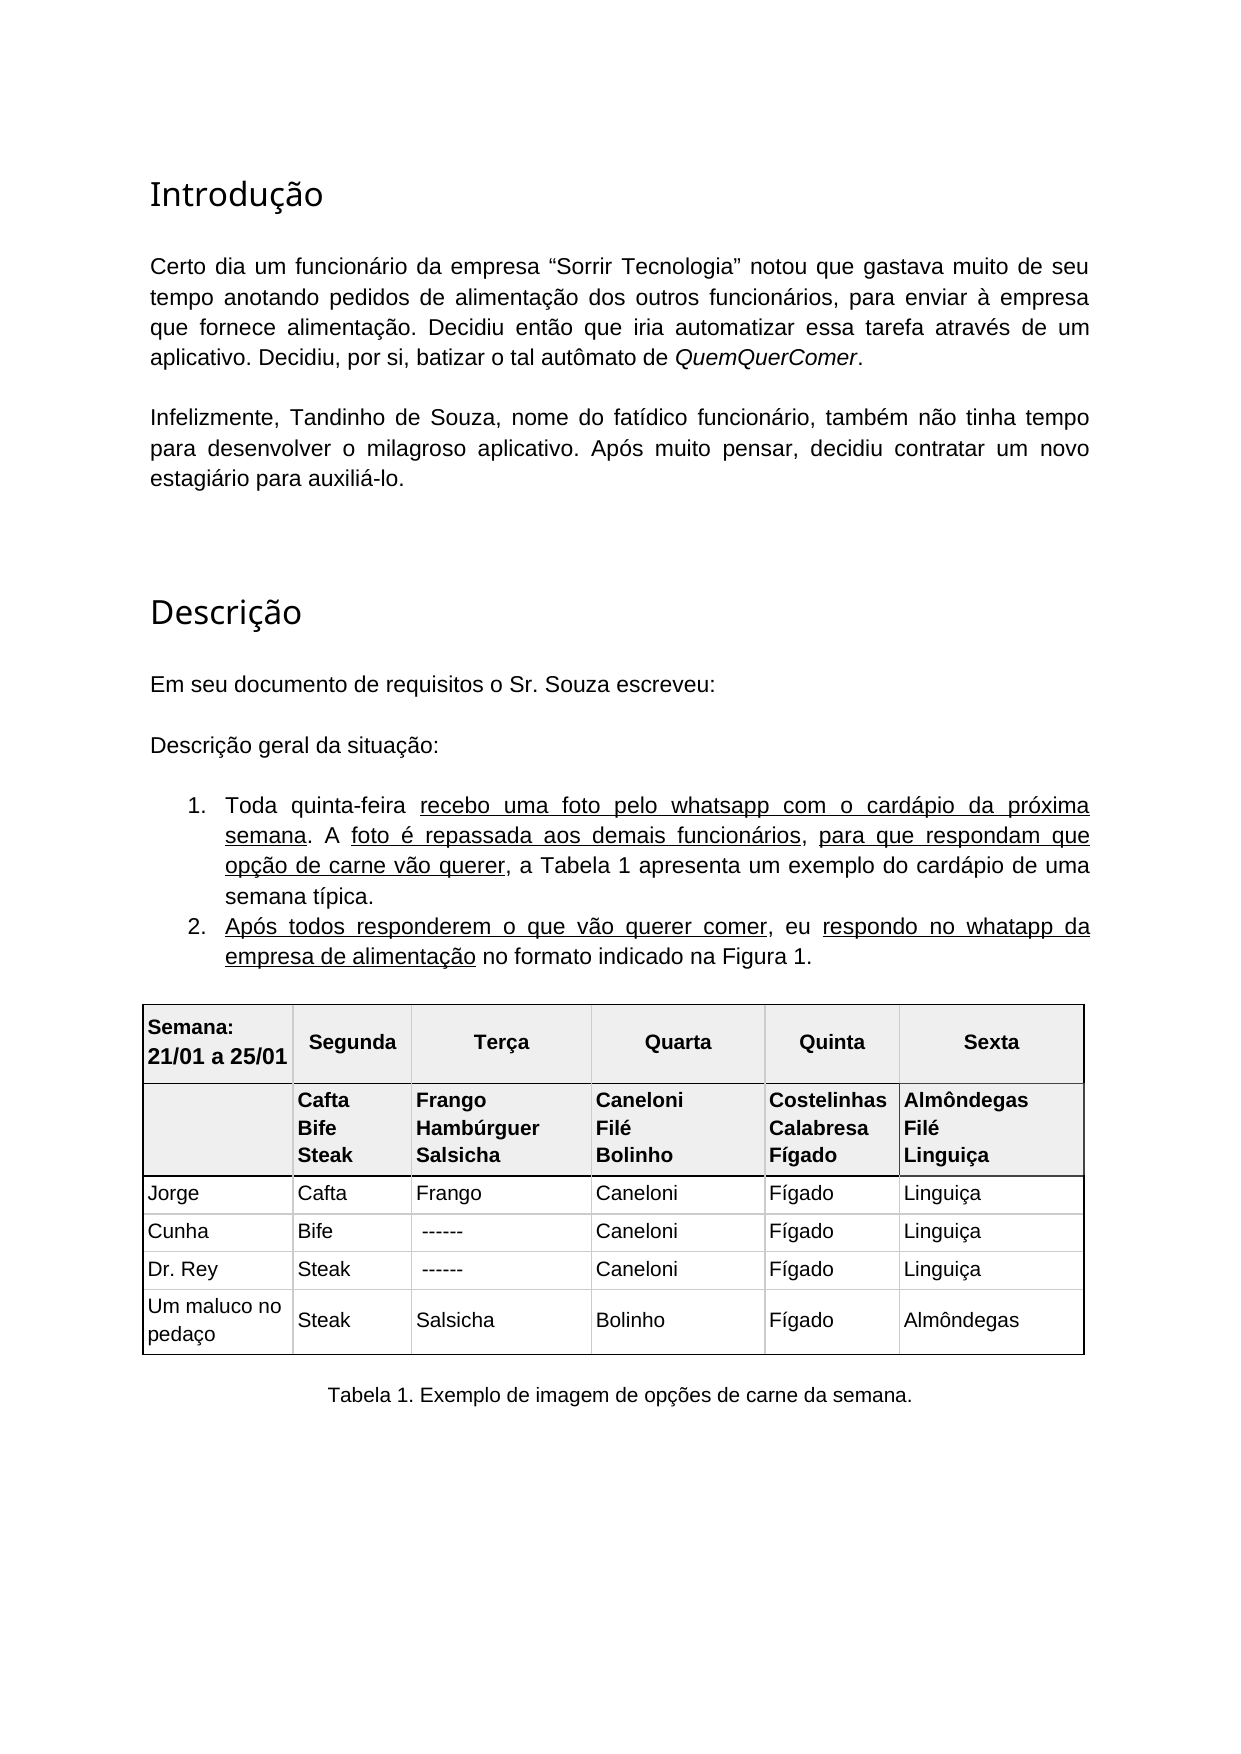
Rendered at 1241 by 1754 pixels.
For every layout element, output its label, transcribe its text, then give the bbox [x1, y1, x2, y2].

text Certo dia um funcionário da empresa “Sorrir Tecnologia” notou que gastava muito de seu tempo anotando pedidos de alimentação dos outros funcionários, para enviar à empresa que fornece alimentação. Decidiu então que iria automatizar essa tarefa através de um aplicativo. Decidiu, por si, batizar o tal autômato de QuemQuerComer. [150, 253, 1090, 370]
table_cell Um maluco no pedaço [144, 1290, 292, 1354]
table_header Segunda [294, 1005, 411, 1083]
table_cell Linguiça [900, 1252, 1083, 1288]
table_cell [144, 1084, 292, 1175]
table_cell Caneloni [592, 1252, 764, 1288]
table_header Semana: 21/01 a 25/01 [144, 1005, 292, 1083]
subtitle Introdução [150, 171, 1090, 216]
table_cell Fígado [766, 1252, 899, 1288]
table_cell Cunha [144, 1215, 292, 1251]
table_cell Fígado [766, 1215, 899, 1251]
table_cell Costelinhas Calabresa Fígado [766, 1084, 899, 1175]
table_cell Almôndegas Filé Linguiça [900, 1084, 1083, 1175]
table_cell Caneloni Filé Bolinho [592, 1084, 764, 1175]
table_cell Jorge [144, 1177, 292, 1213]
table_header Quarta [592, 1005, 764, 1083]
table_cell Steak [294, 1290, 411, 1354]
text Tabela 1. Exemplo de imagem de opções de carne da semana. [150, 1383, 1090, 1407]
table_cell Cafta [294, 1177, 411, 1213]
table_cell Frango [412, 1177, 591, 1213]
subtitle Descrição [150, 589, 1090, 634]
table_header Quinta [766, 1005, 899, 1083]
table_cell Almôndegas [900, 1290, 1083, 1354]
table_cell Dr. Rey [144, 1252, 292, 1288]
text Descrição geral da situação: [150, 732, 1090, 758]
table_cell Linguiça [900, 1215, 1083, 1251]
text Infelizmente, Tandinho de Souza, nome do fatídico funcionário, também não tinha tempo para desenvolver o milagroso aplicativo. Após muito pensar, decidiu contratar um novo estagiário para auxiliá-lo. [150, 404, 1090, 491]
table_cell Fígado [766, 1177, 899, 1213]
table_cell Bife [294, 1215, 411, 1251]
table_header Sexta [900, 1005, 1083, 1083]
table_cell Fígado [766, 1290, 899, 1354]
table_cell Frango Hambúrguer Salsicha [412, 1084, 591, 1175]
table_cell Cafta Bife Steak [294, 1084, 411, 1175]
table_cell Salsicha [412, 1290, 591, 1354]
table_cell ------ [412, 1215, 591, 1251]
list Após todos responderem o que vão querer comer, eu respondo no whatapp da empresa de alimentação no formato indicado na Figura 1. [187, 913, 1090, 969]
table_cell ------ [412, 1252, 591, 1288]
table_cell Caneloni [592, 1177, 764, 1213]
table_cell Steak [294, 1252, 411, 1288]
table_header Terça [412, 1005, 591, 1083]
table_cell Caneloni [592, 1215, 764, 1251]
list Toda quinta-feira recebo uma foto pelo whatsapp com o cardápio da próxima semana. A foto é repassada aos demais funcionários, para que respondam que opção de carne vão querer, a Tabela 1 apresenta um exemplo do cardápio de uma semana típica. [187, 792, 1090, 909]
table_cell Linguiça [900, 1177, 1083, 1213]
text Em seu documento de requisitos o Sr. Souza escreveu: [150, 671, 1090, 697]
table_cell Bolinho [592, 1290, 764, 1354]
